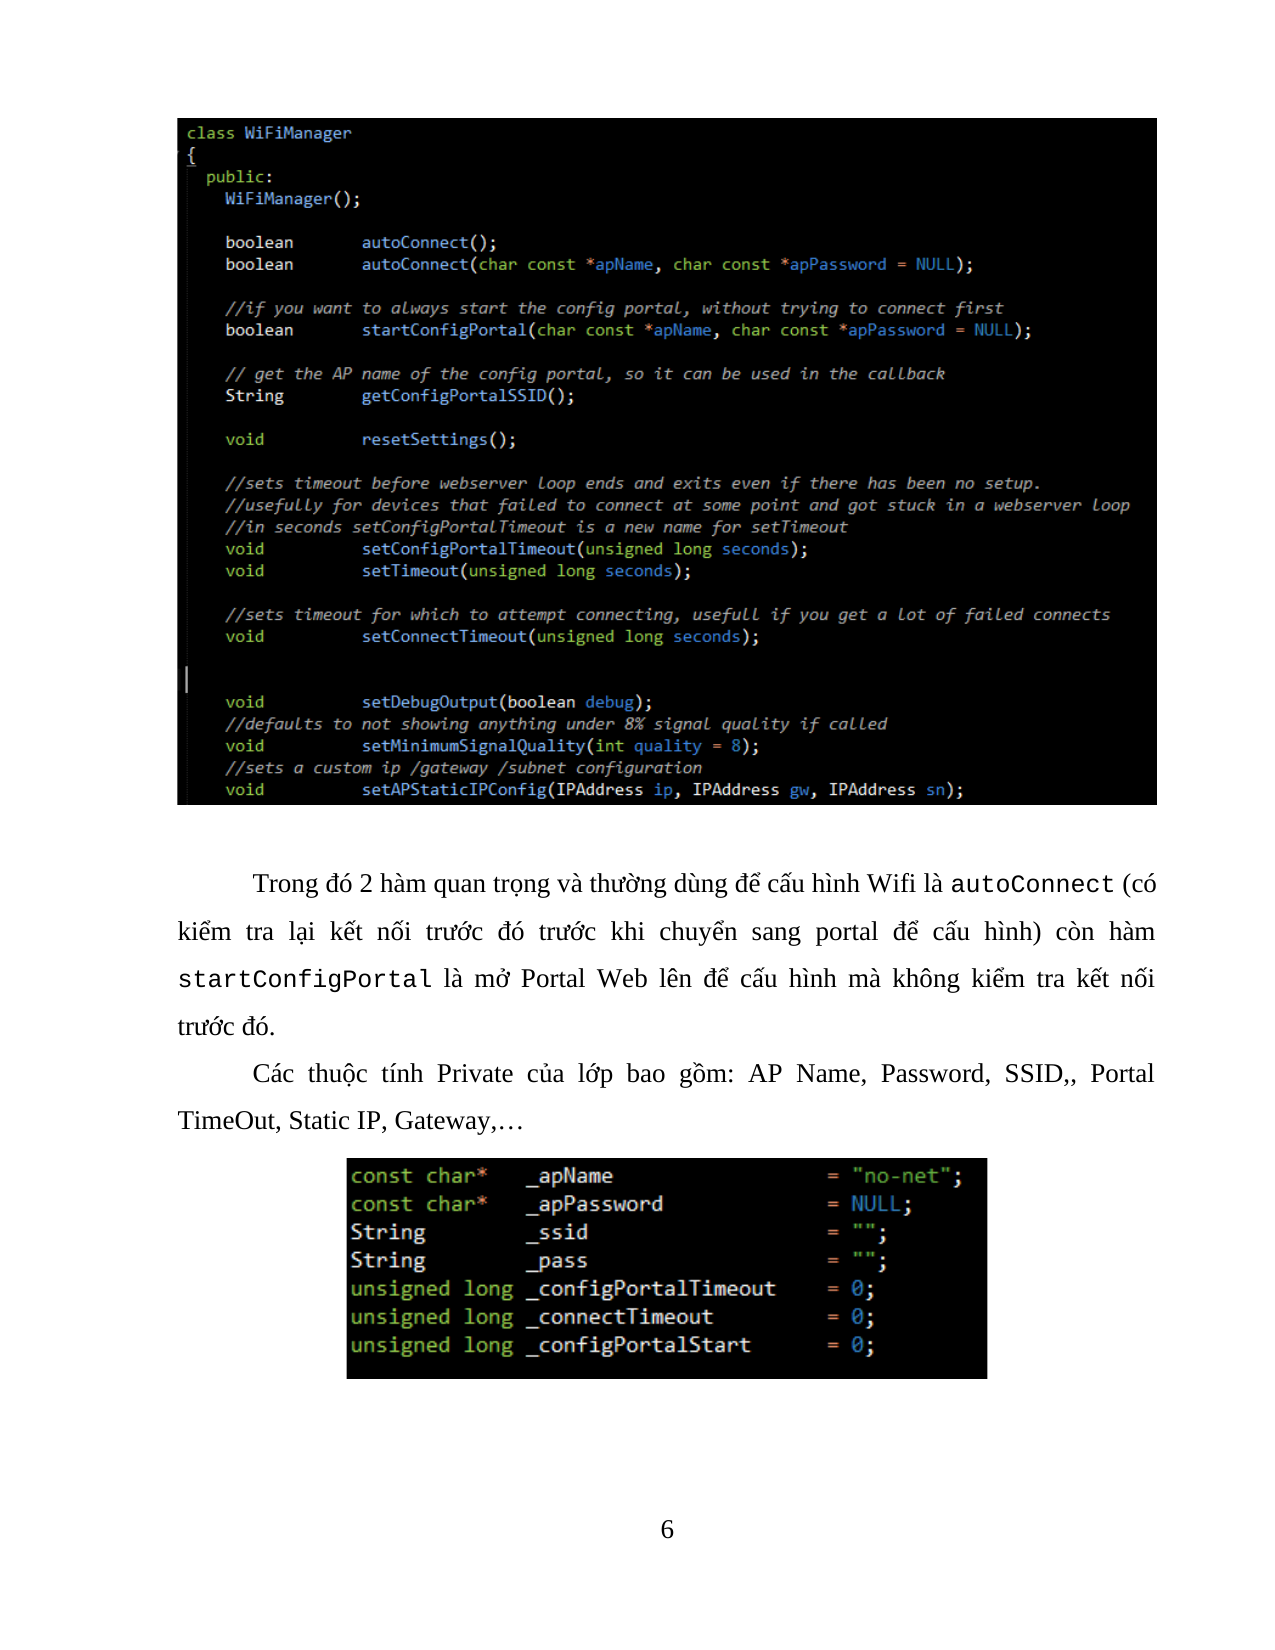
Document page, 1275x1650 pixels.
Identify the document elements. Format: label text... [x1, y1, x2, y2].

text Các thuộc tính Private của lớp bao gồm: AP Name, Password, SSID,, Portal TimeOut, Static IP, Gateway,… [177, 1057, 1157, 1135]
picture [346, 1158, 988, 1379]
text Trong đó 2 hàm quan trọng và thường dùng để cấu hình Wifi là autoConnect (có kiểm tra lại kết nối trước đó trước khi chuyển sang portal để cấu hình) còn hàm startConfigPortal là mở Portal Web lên để cấu hình mà không kiểm tra kết nối trước đó. [177, 867, 1157, 1042]
picture [177, 118, 1157, 805]
